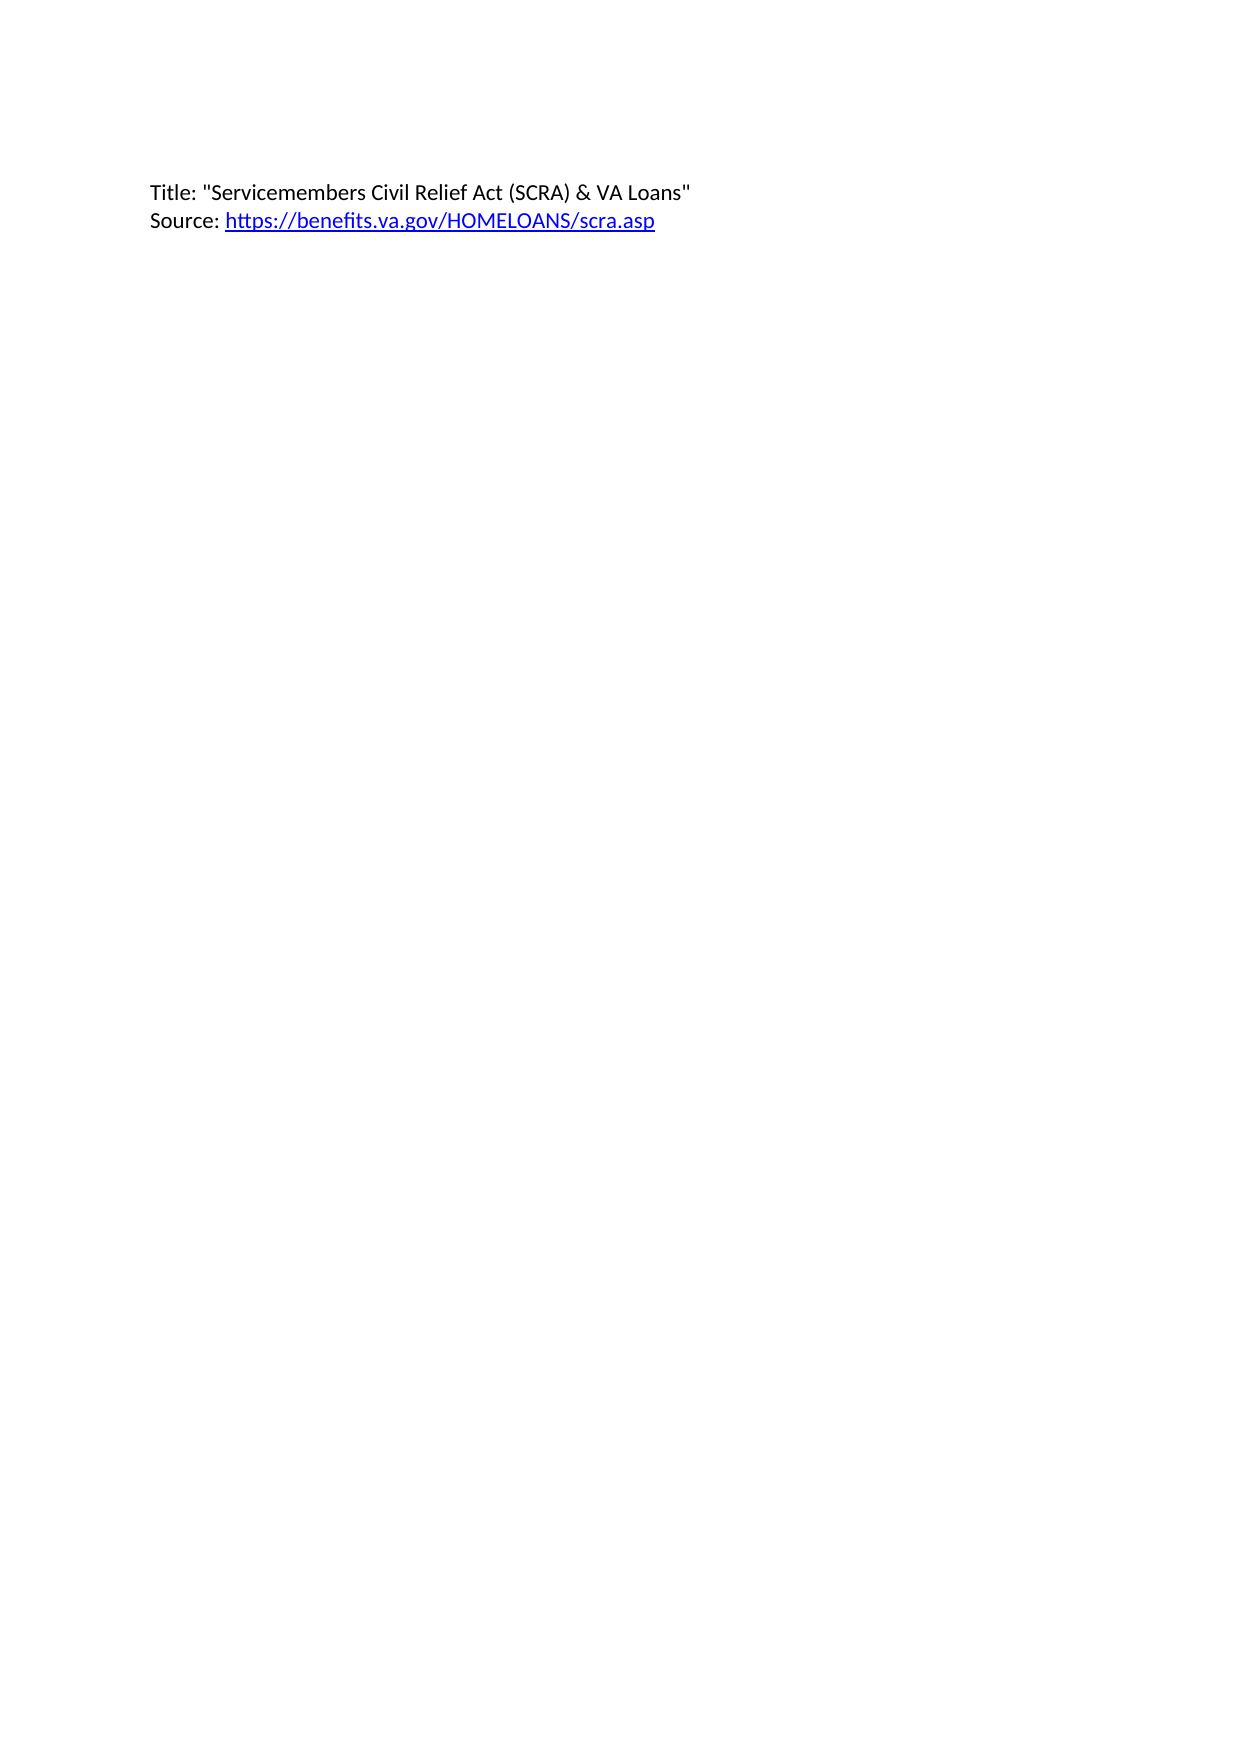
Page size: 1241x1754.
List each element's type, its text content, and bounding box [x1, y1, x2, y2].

text Source: https://benefits.va.gov/HOMELOANS/scra.asp [150, 206, 1090, 234]
text Title: "Servicemembers Civil Relief Act (SCRA) & VA Loans" [150, 178, 1090, 206]
